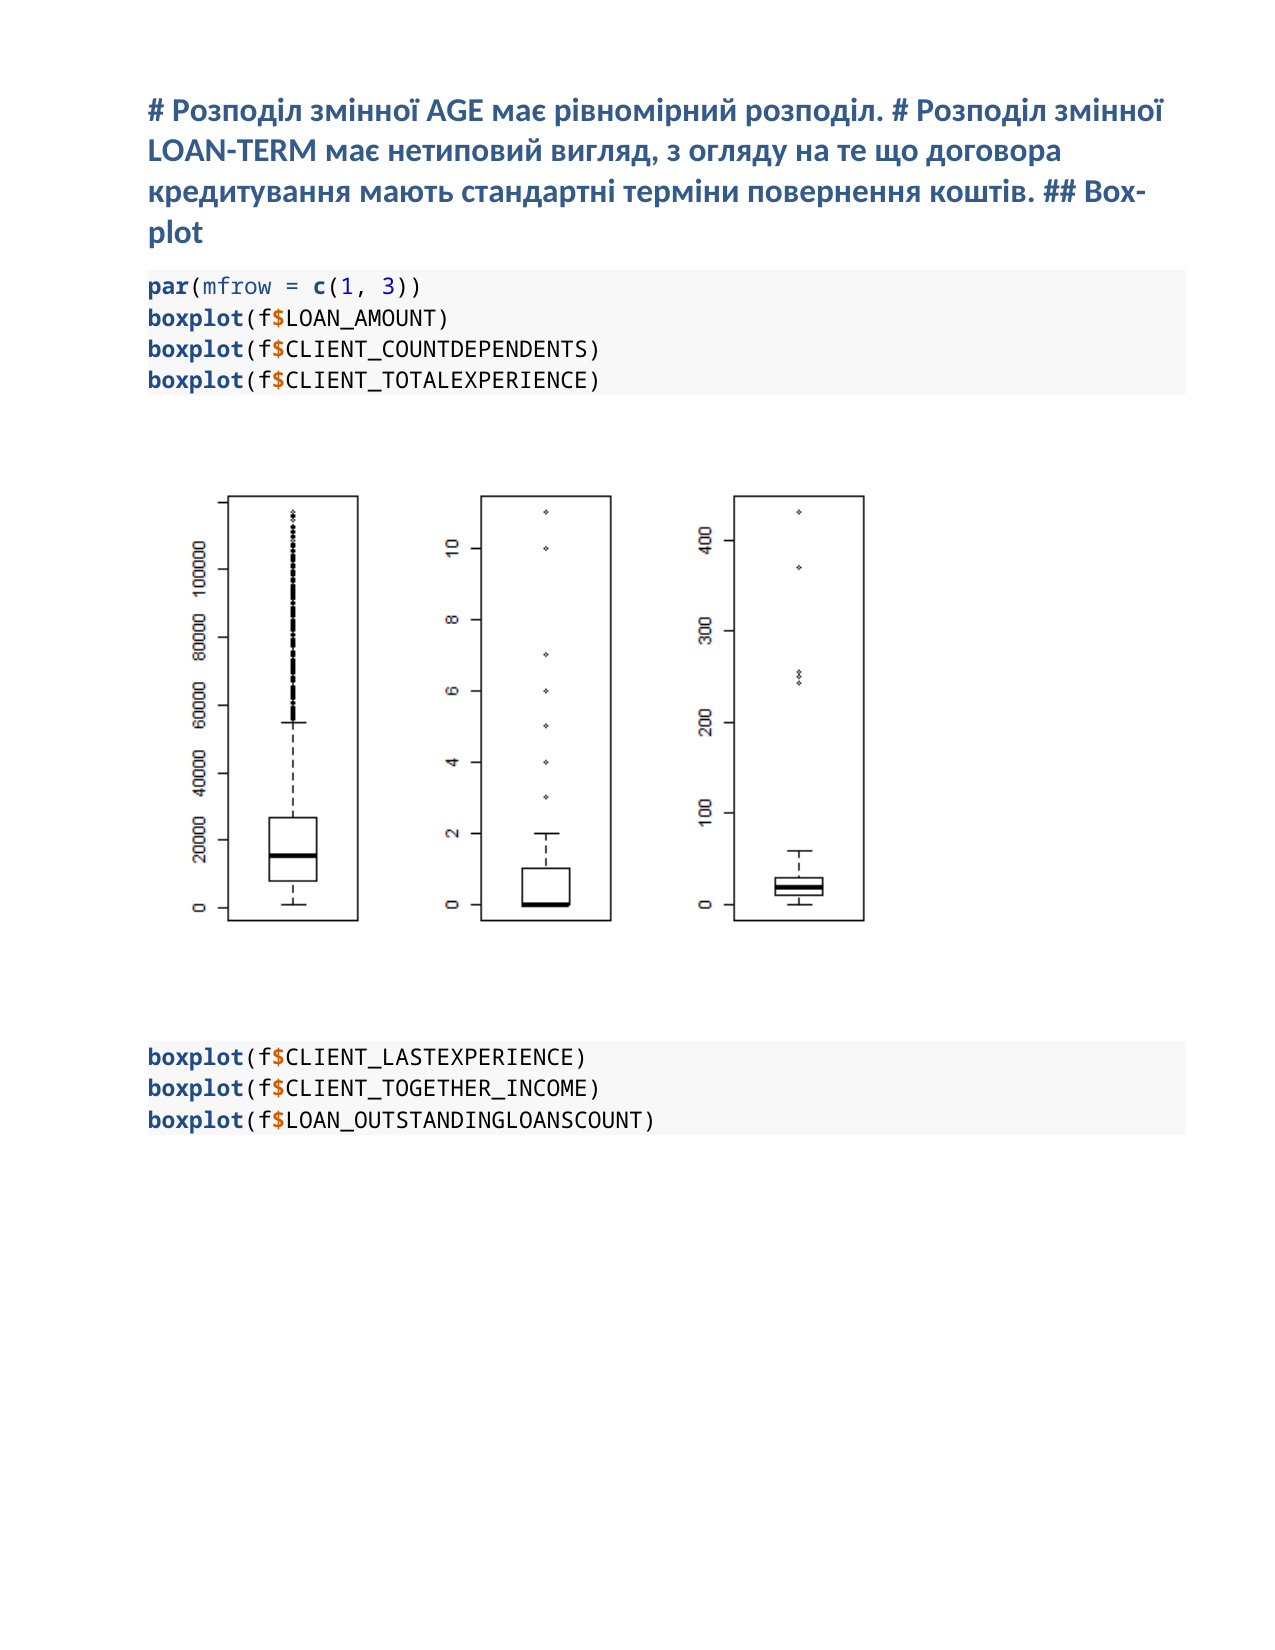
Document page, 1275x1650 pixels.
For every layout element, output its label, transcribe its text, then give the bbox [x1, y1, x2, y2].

text # Розподіл змінної AGE має рівномірний розподіл. # Розподіл змінної LOAN-TERM має нетиповий вигляд, з огляду на те що договора кредитування мають стандартні терміни повернення коштів. ## Box-plot [148, 88, 1186, 251]
text boxplot(f$CLIENT_LASTEXPERIENCE) boxplot(f$CLIENT_TOGETHER_INCOME) boxplot(f$LOAN_OUTSTANDINGLOANSCOUNT) [148, 1041, 1186, 1135]
picture [147, 416, 906, 1023]
text par(mfrow = c(1, 3)) boxplot(f$LOAN_AMOUNT) boxplot(f$CLIENT_COUNTDEPENDENTS) boxplot(f$CLIENT_TOTALEXPERIENCE) [423, 270, 1186, 395]
